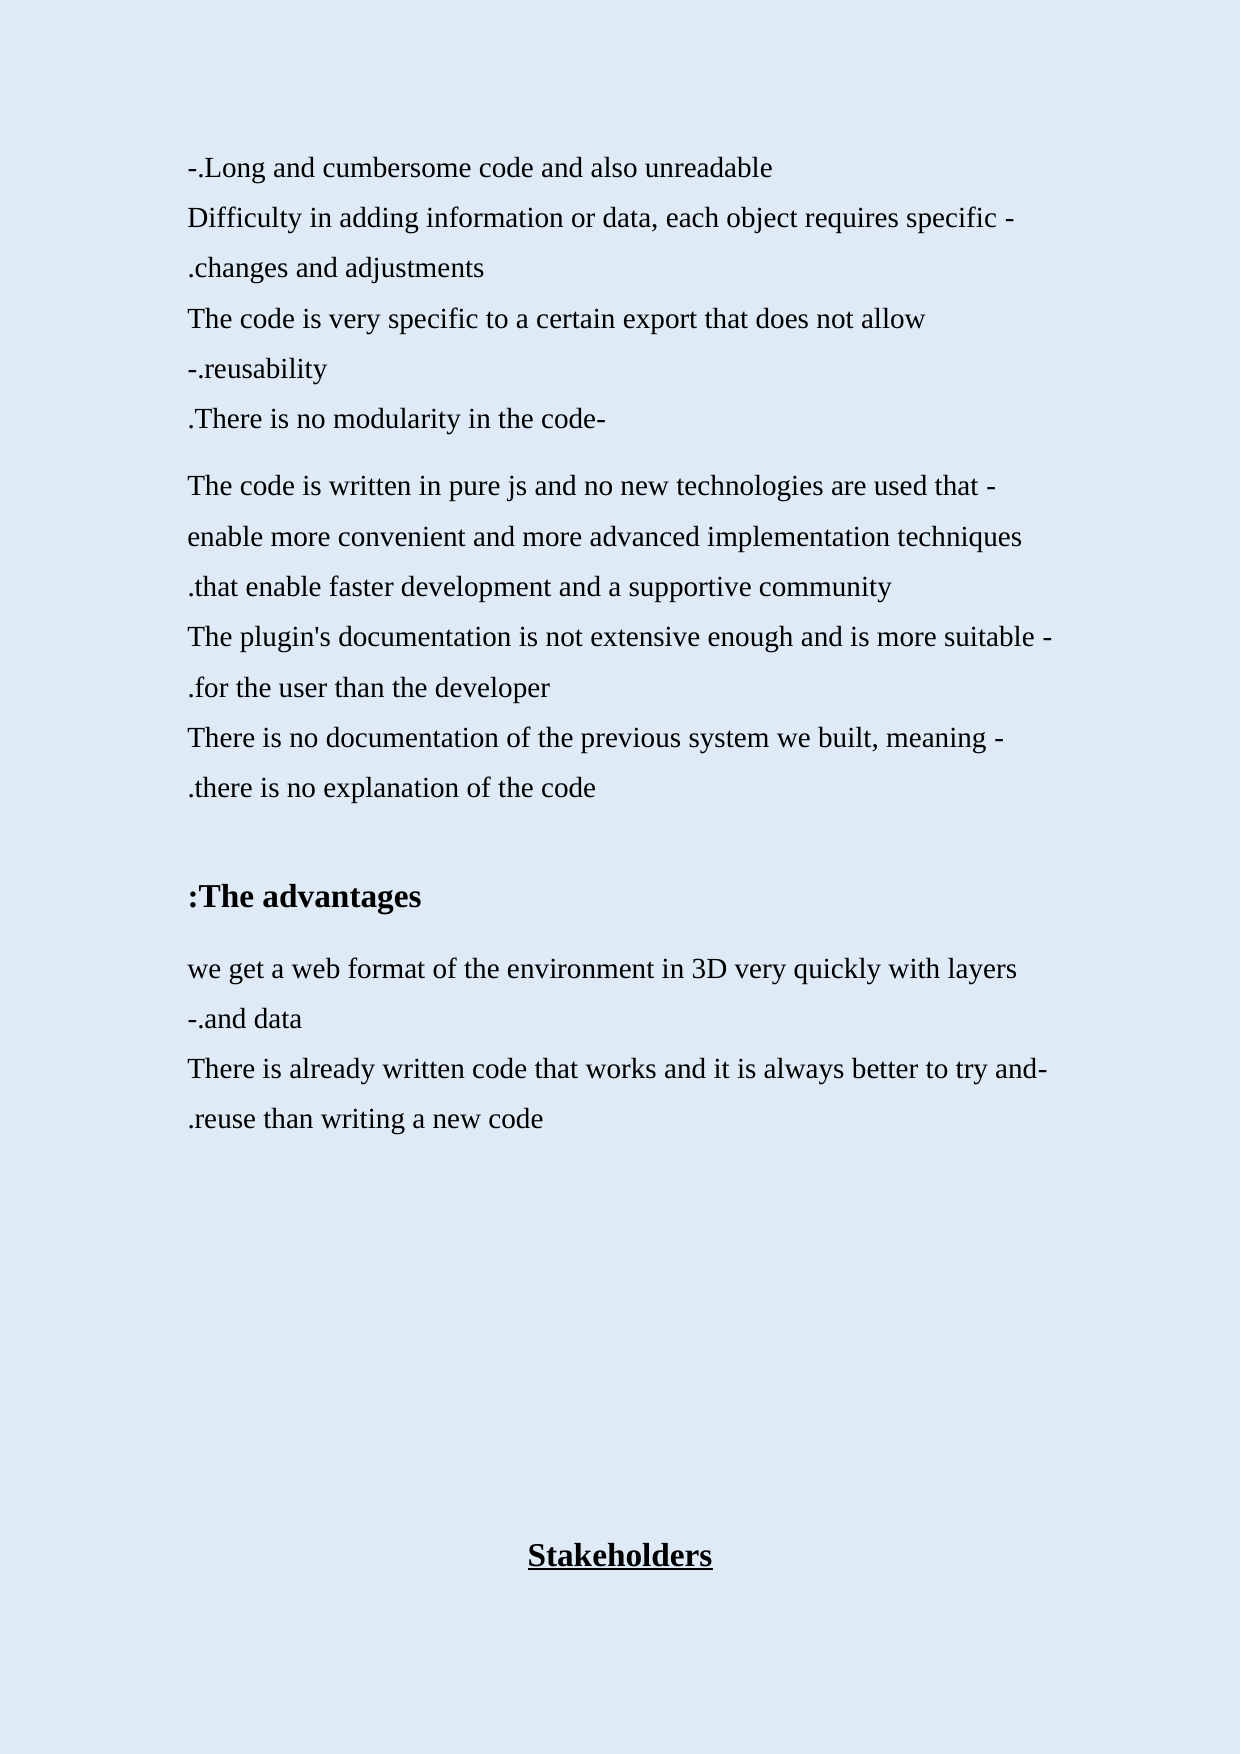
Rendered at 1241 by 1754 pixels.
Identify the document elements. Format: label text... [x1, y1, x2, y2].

text -The code is written in pure js and no new technologies are used that enable more convenient and more advanced implementation techniques that enable faster development and a supportive community. -The plugin's documentation is not extensive enough and is more suitable for the user than the developer. -There is no documentation of the previous system we built, meaning there is no explanation of the code. [187, 468, 1053, 846]
text The advantages: [187, 877, 1053, 915]
text Long and cumbersome code and also unreadable.- -Difficulty in adding information or data, each object requires specific changes and adjustments. The code is very specific to a certain export that does not allow reusability.- -There is no modularity in the code. [187, 150, 1053, 435]
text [187, 1228, 1053, 1573]
text we get a web format of the environment in 3D very quickly with layers and data.- -There is already written code that works and it is always better to try and reuse than writing a new code. [187, 951, 1053, 1135]
